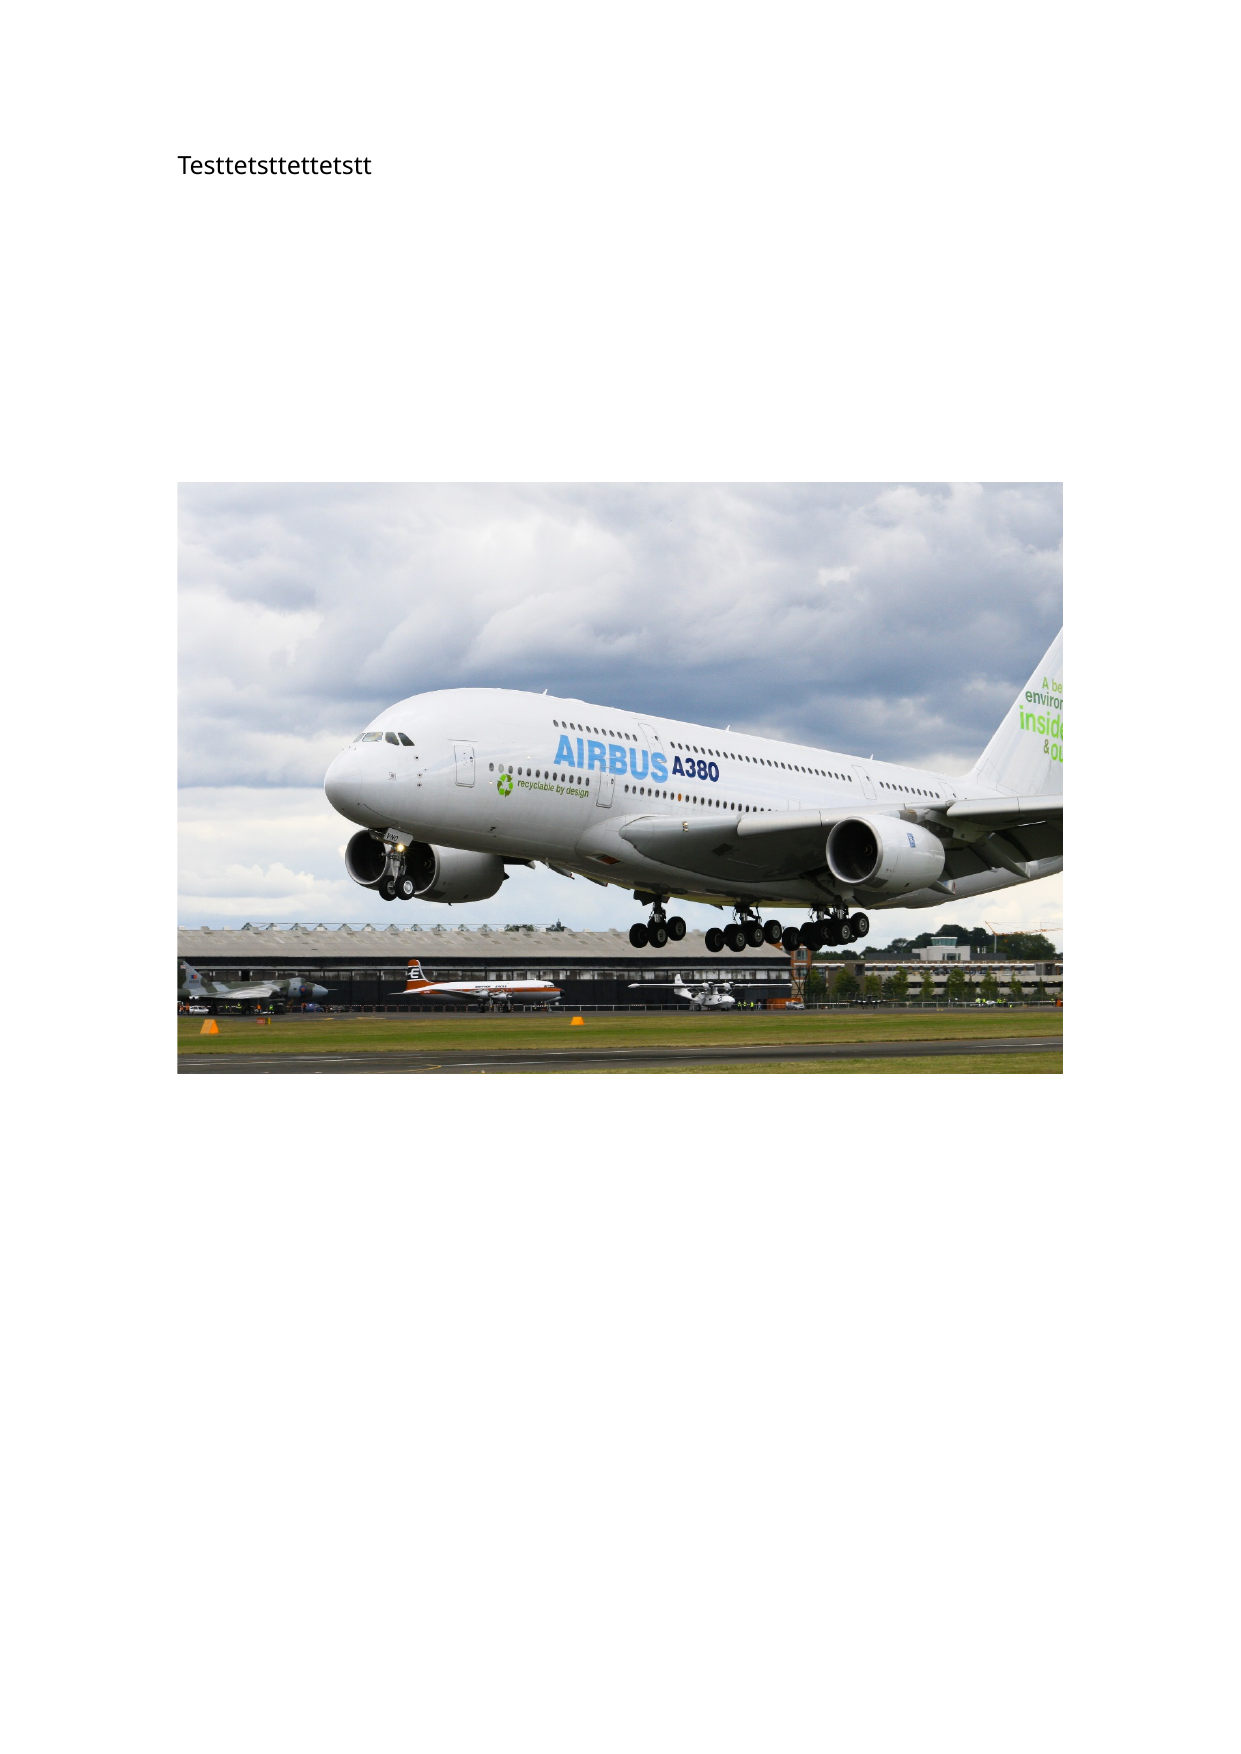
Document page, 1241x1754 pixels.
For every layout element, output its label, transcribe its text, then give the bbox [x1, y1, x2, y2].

picture [177, 482, 1063, 1074]
text Testtetsttettetstt [177, 148, 1063, 182]
